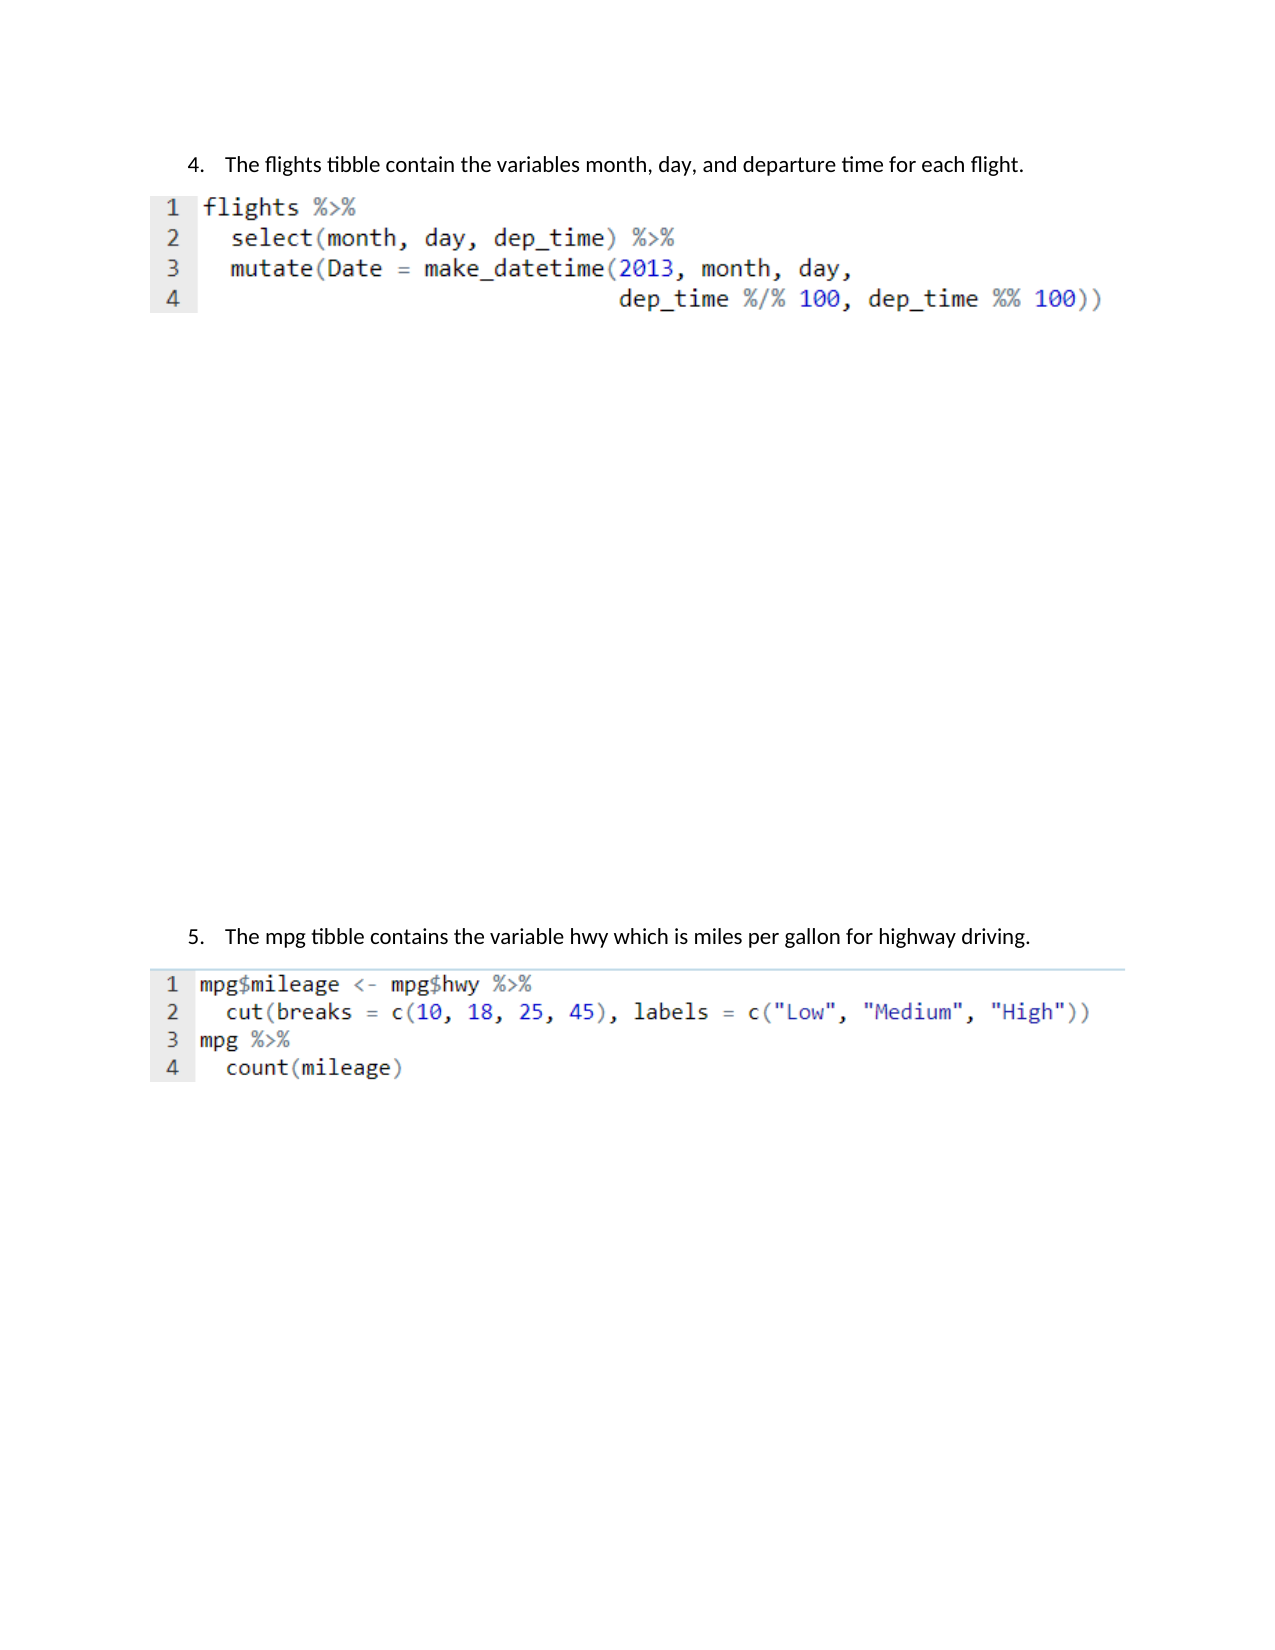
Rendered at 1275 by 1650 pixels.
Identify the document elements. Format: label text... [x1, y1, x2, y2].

list The flights tibble contain the variables month, day, and departure time for each flight. [187, 150, 1125, 178]
list The mpg tibble contains the variable hwy which is miles per gallon for highway driving. [187, 922, 1125, 950]
picture [150, 968, 1125, 1082]
picture [150, 196, 1125, 313]
